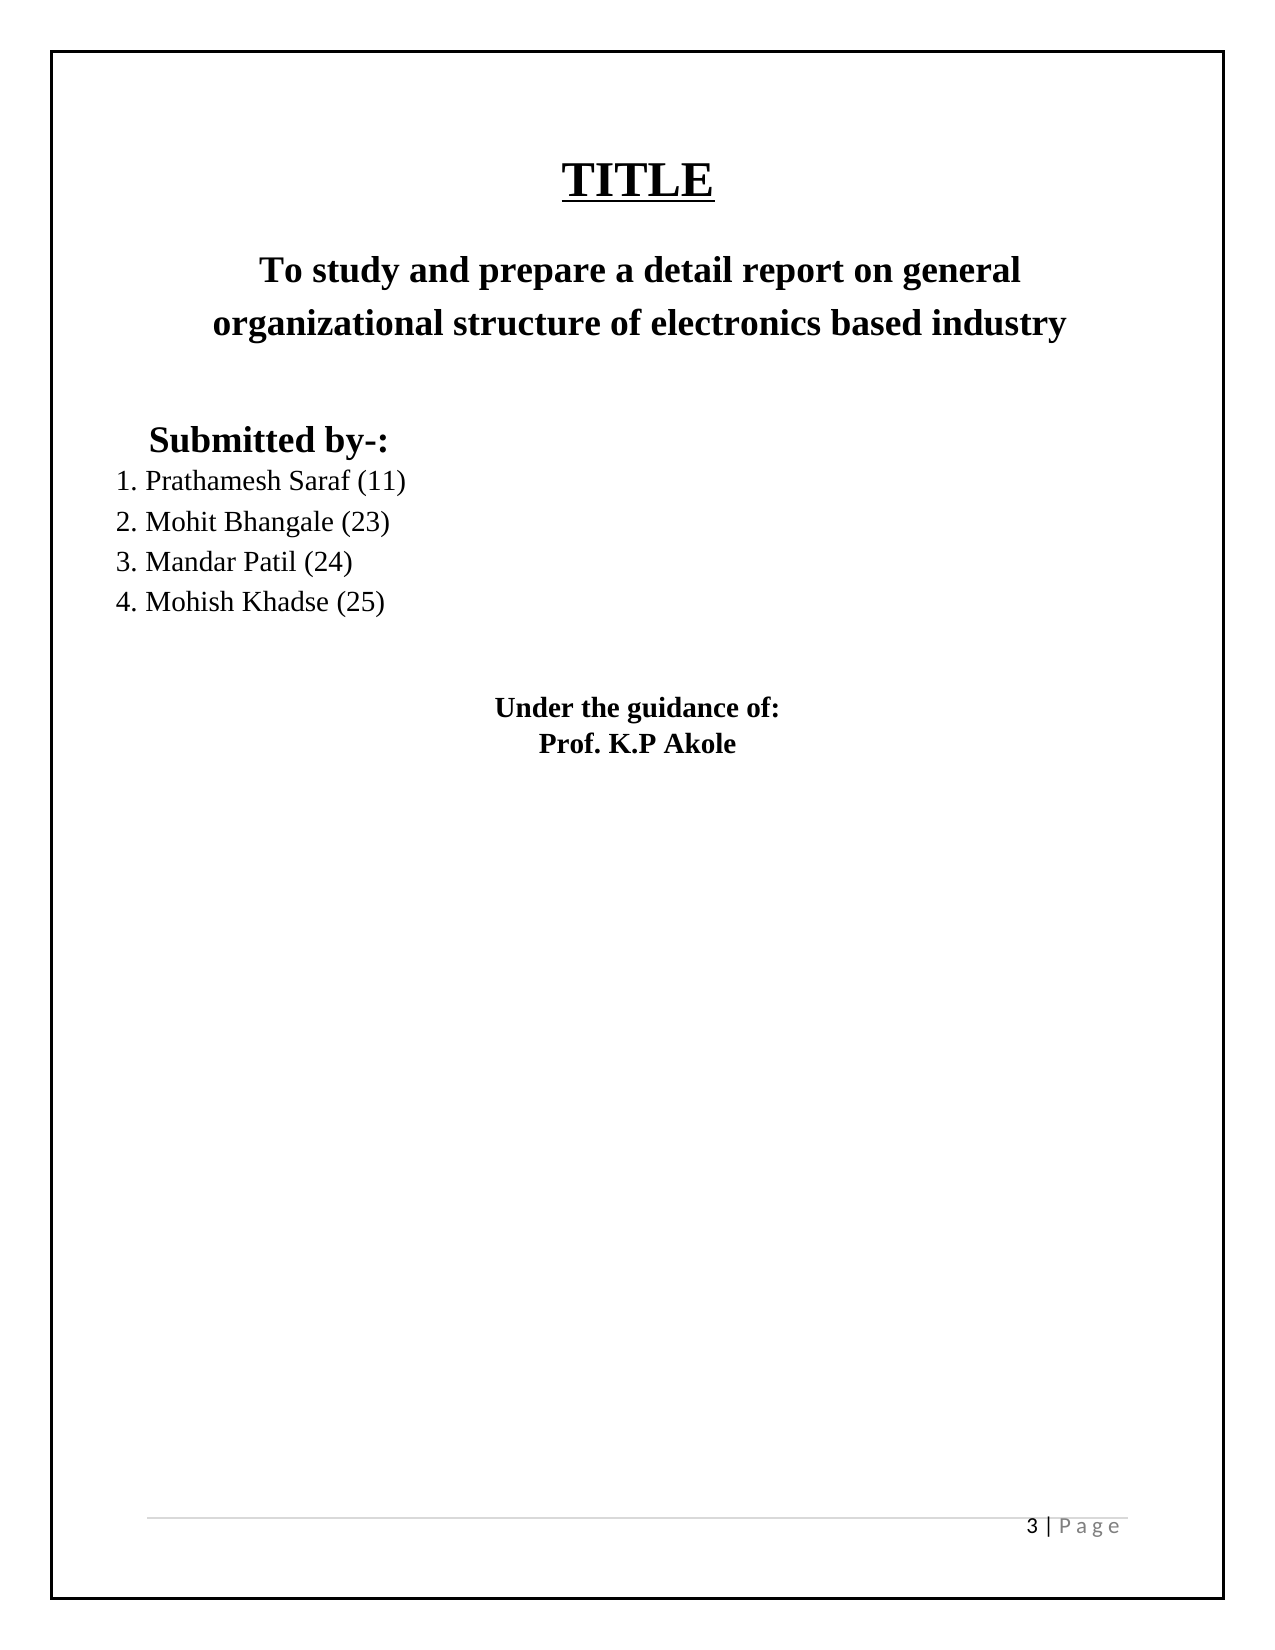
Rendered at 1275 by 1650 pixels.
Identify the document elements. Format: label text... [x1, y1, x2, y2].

list Mohit Bhangale (23) [116, 504, 1127, 537]
text Under the guidance of: [150, 690, 1124, 723]
list Mandar Patil (24) [116, 544, 1127, 577]
text To study and prepare a detail report on general [148, 247, 1132, 290]
list Mohish Khadse (25) [116, 584, 1127, 617]
text organizational structure of electronics based industry [148, 301, 1132, 344]
text TITLE [150, 150, 1126, 207]
text Prof. K.P Akole [150, 726, 1125, 759]
list Prathamesh Saraf (11) [116, 463, 1127, 497]
text Submitted by-: [148, 417, 1132, 460]
